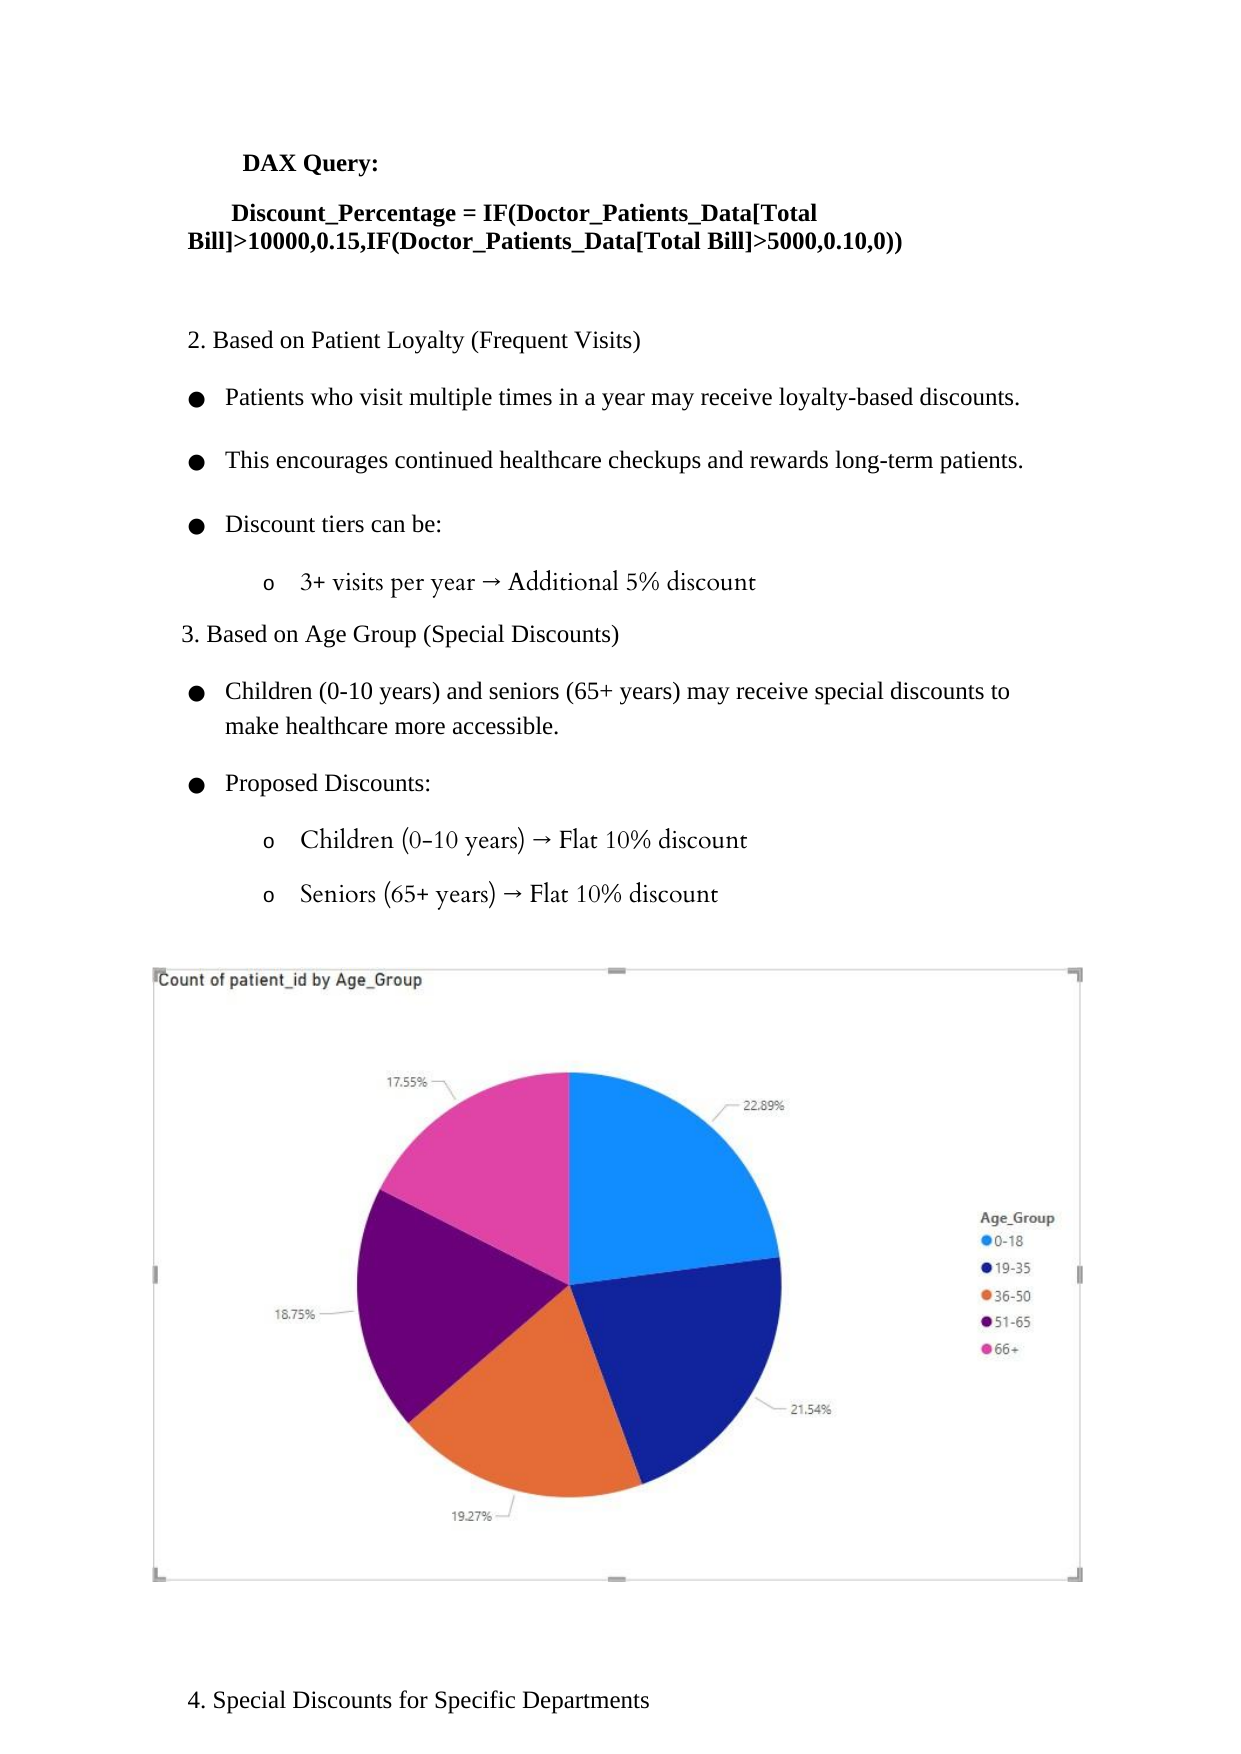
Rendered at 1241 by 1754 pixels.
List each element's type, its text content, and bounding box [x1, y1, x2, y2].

list Proposed Discounts: [187, 760, 1166, 803]
list Seniors (65+ years) → Flat 10% discount [262, 878, 1166, 912]
list Special Discounts for Specific Departments [187, 1685, 1166, 1714]
list 3+ visits per year → Additional 5% discount [262, 565, 1166, 599]
list Patients who visit multiple times in a year may receive loyalty-based discounts. [187, 374, 1166, 417]
list Children (0-10 years) → Flat 10% discount [262, 824, 1166, 858]
text Discount_Percentage = IF(Doctor_Patients_Data[Total Bill]>10000,0.15,IF(Doctor_Patients_Data[Total Bill]>5000,0.10,0)) [187, 198, 903, 255]
list Based on Patient Loyalty (Frequent Visits) [187, 325, 1166, 354]
list This encourages continued healthcare checkups and rewards long-term patients. [187, 438, 1166, 481]
list Discount tiers can be: [187, 502, 1166, 544]
subtitle DAX Query: [187, 148, 1166, 177]
list Based on Age Group (Special Discounts) [181, 619, 1166, 648]
list Children (0-10 years) and seniors (65+ years) may receive special discounts to make healthcare more accessible. [187, 668, 1071, 740]
picture [152, 967, 1083, 1582]
